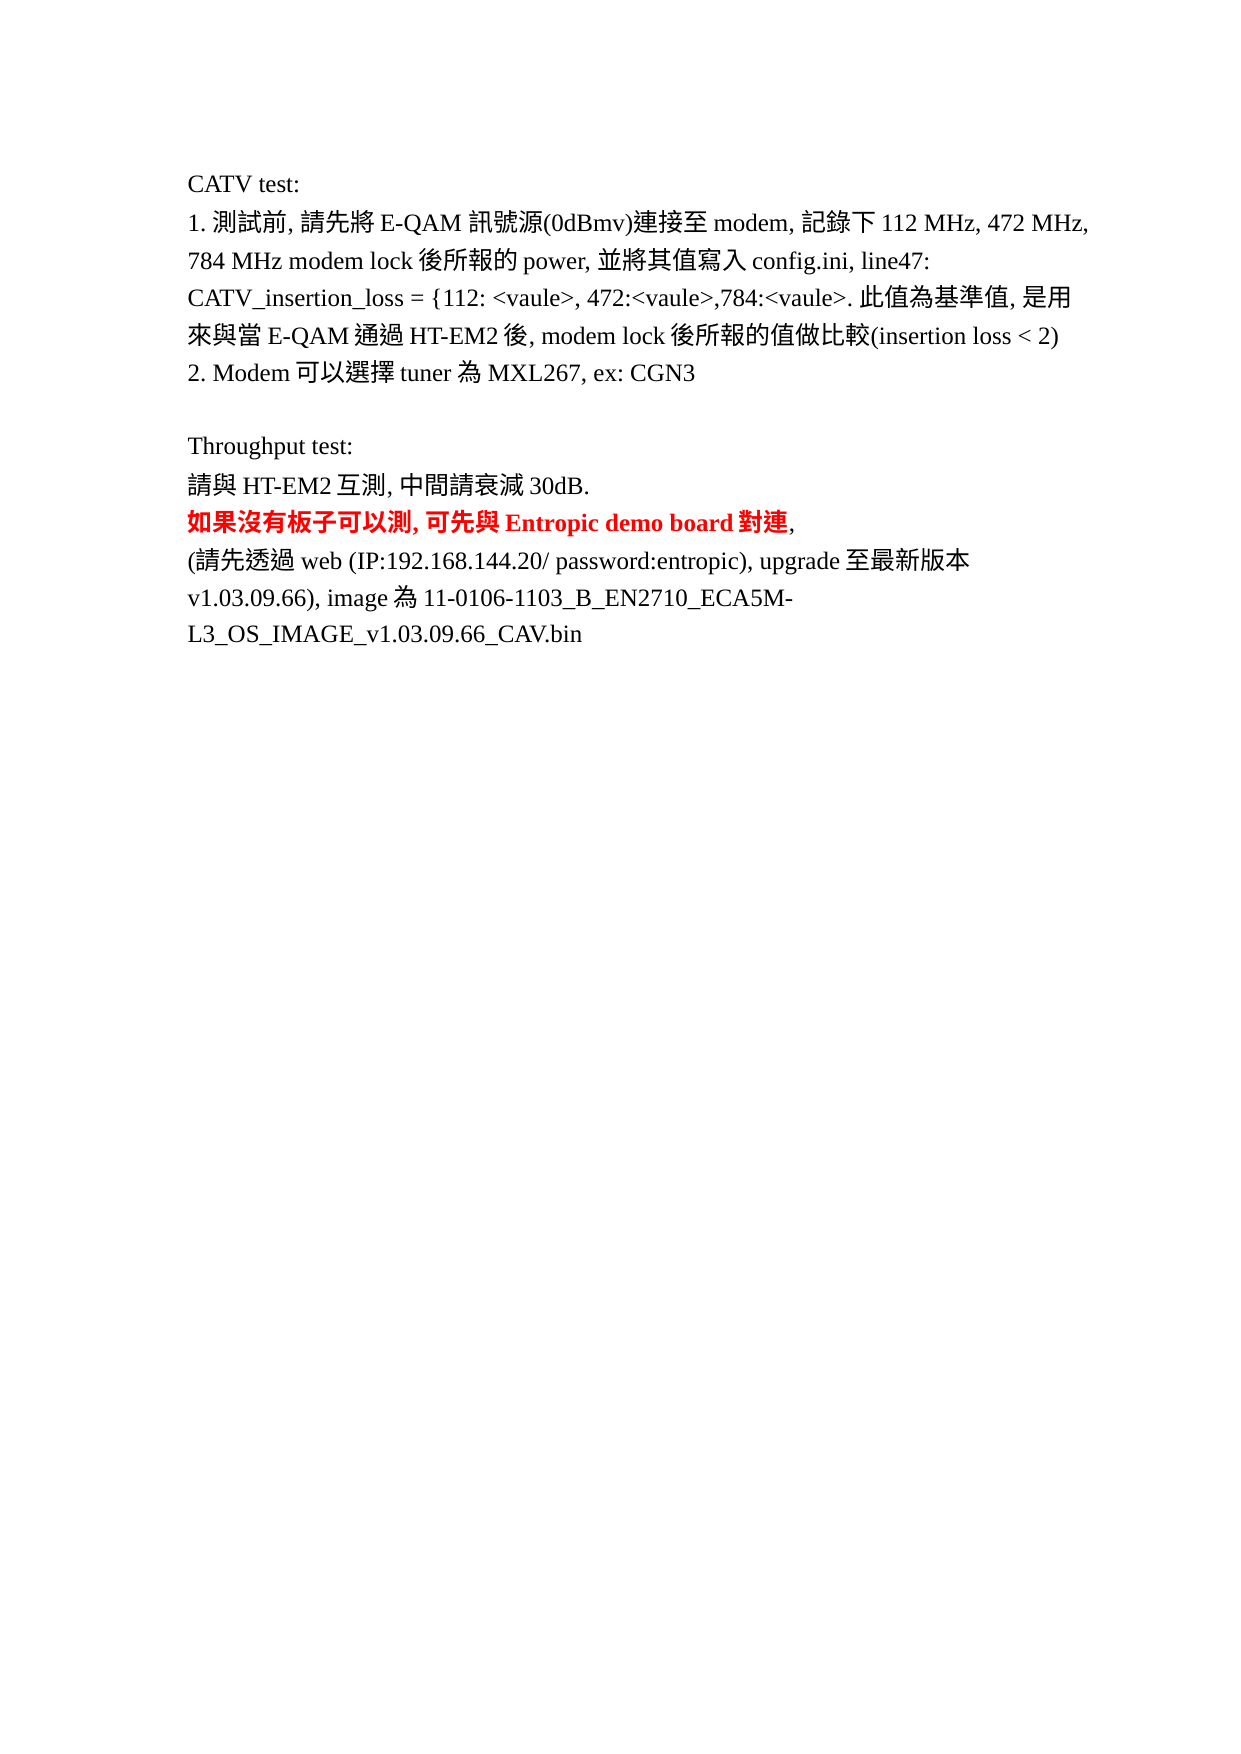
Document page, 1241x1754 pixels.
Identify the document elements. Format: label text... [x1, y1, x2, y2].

text 請與HT-EM2互測, 中間請衰減30dB. [187, 464, 1093, 502]
text (請先透過web (IP:192.168.144.20/ password:entropic), upgrade至最新版本v1.03.09.66), image為11-0106-1103_B_EN2710_ECA5M-L3_OS_IMAGE_v1.03.09.66_CAV.bin [187, 539, 1093, 652]
text 1. 測試前, 請先將E-QAM 訊號源(0dBmv)連接至modem, 記錄下112 MHz, 472 MHz, 784 MHz modem lock後所報的power, 並將其值寫入config.ini, line47: CATV_insertion_loss = {112: <vaule>, 472:<vaule>,784:<vaule>. 此值為基準值, 是用來與當E-QAM通過HT-EM2後, modem lock後所報的值做比較(insertion loss < 2) [187, 202, 1093, 352]
text 2. Modem可以選擇tuner 為MXL267, ex: CGN3 [187, 352, 1093, 389]
text CATV test: [187, 164, 1093, 202]
text Throughput test: [187, 427, 1093, 464]
text 如果沒有板子可以測, 可先與Entropic demo board對連, [187, 502, 1093, 539]
